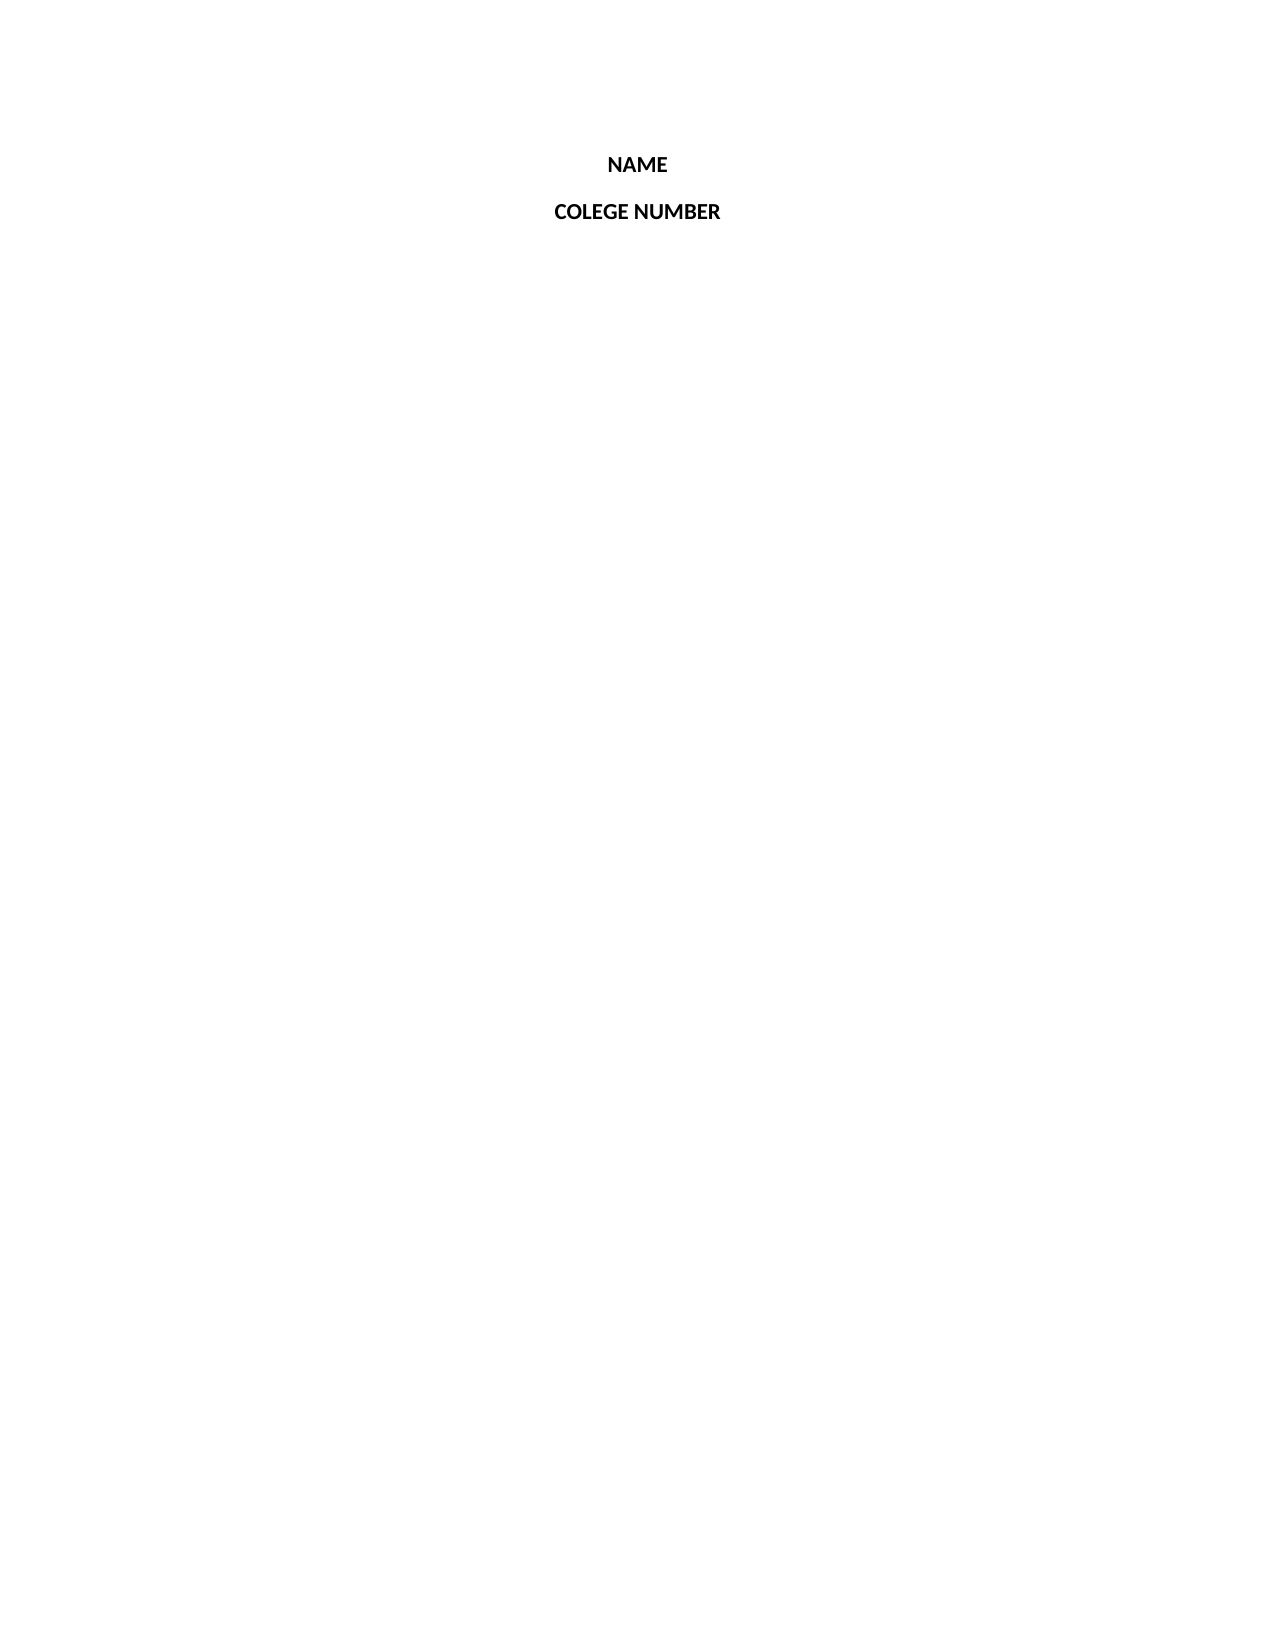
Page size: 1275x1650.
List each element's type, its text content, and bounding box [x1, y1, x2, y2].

text NAME [150, 150, 1125, 178]
text COLEGE NUMBER [150, 197, 1125, 225]
